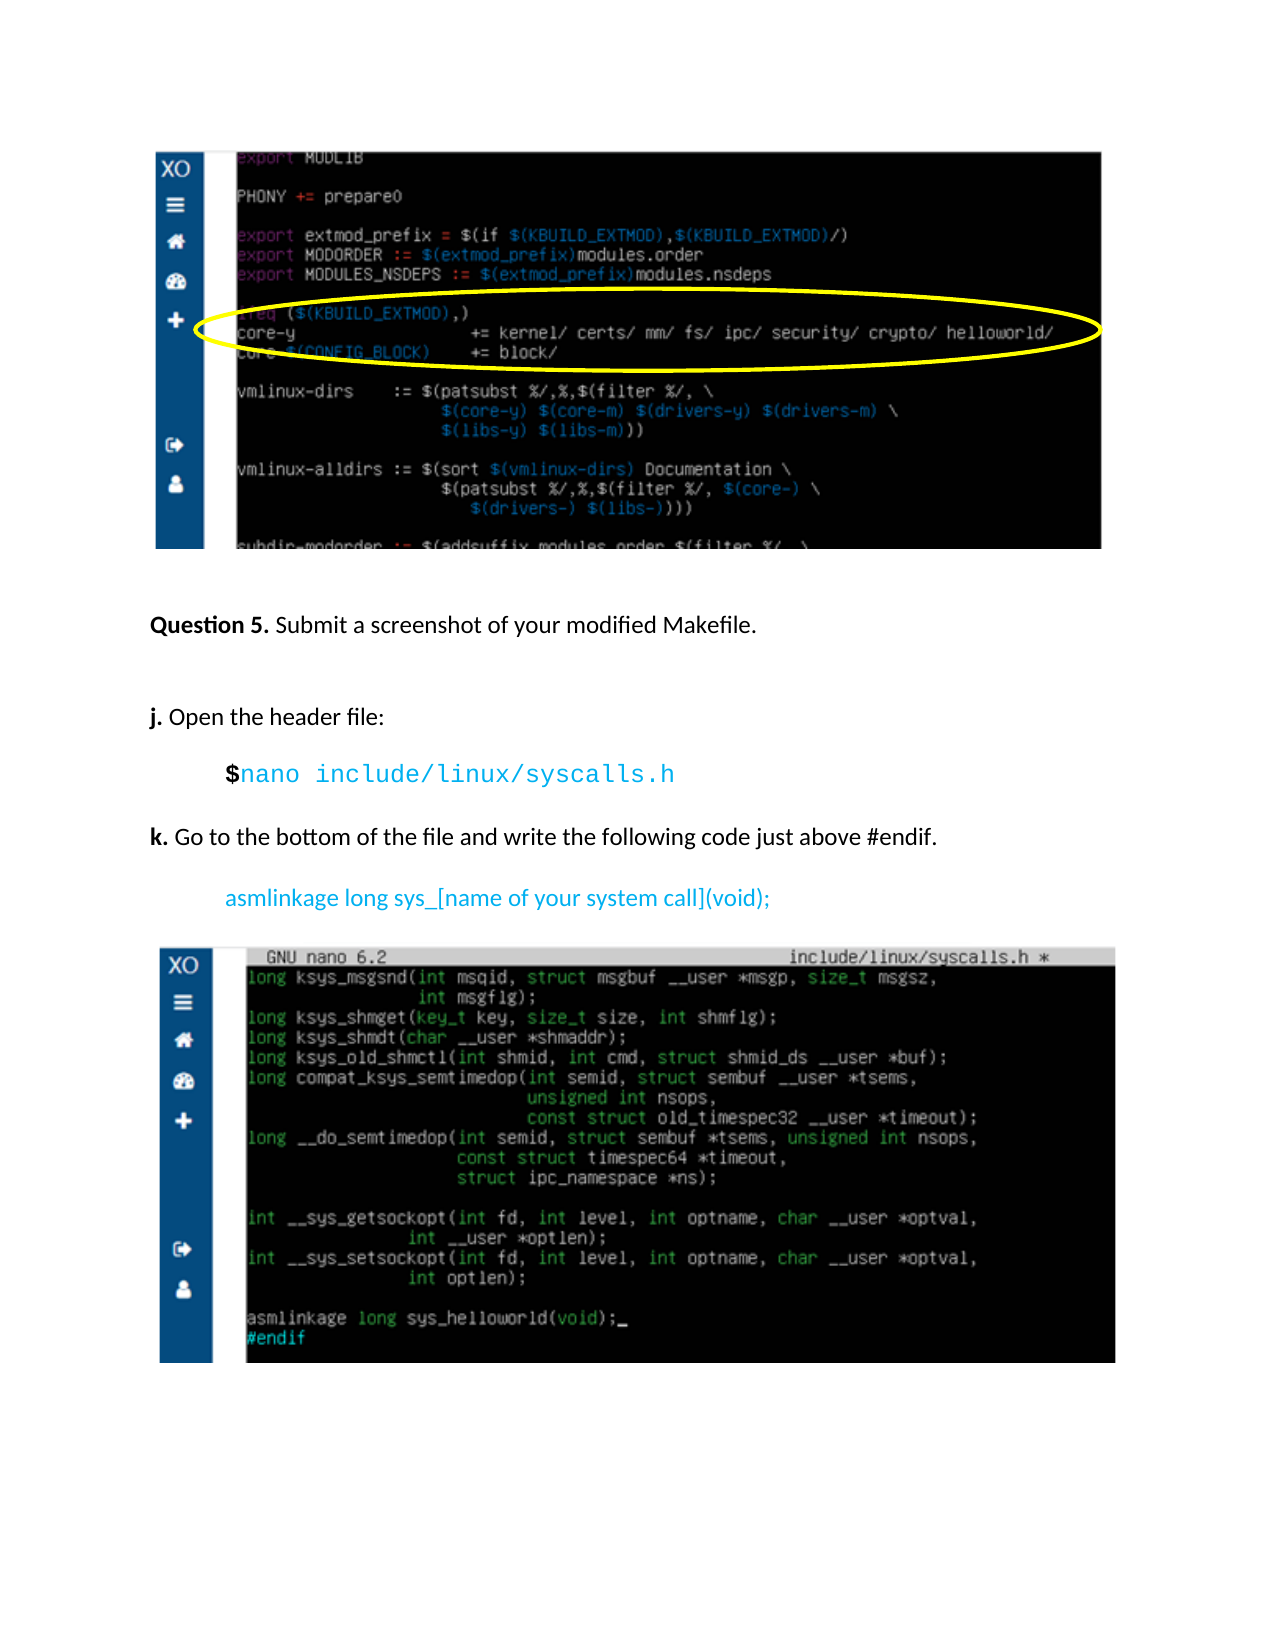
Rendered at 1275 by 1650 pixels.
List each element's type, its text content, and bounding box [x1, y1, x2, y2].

text k. Go to the bottom of the file and write the following code just above #endif. [150, 821, 1125, 851]
text $nano include/linux/syscalls.h [150, 762, 1125, 790]
text j. Open the header file: [150, 701, 1125, 731]
picture [159, 942, 1116, 1363]
text Question 5. Submit a screenshot of your modified Makefile. [150, 609, 1125, 640]
picture [198, 291, 1098, 368]
text asmlinkage long sys_[name of your system call](void); [150, 882, 1125, 912]
picture [155, 150, 1103, 549]
